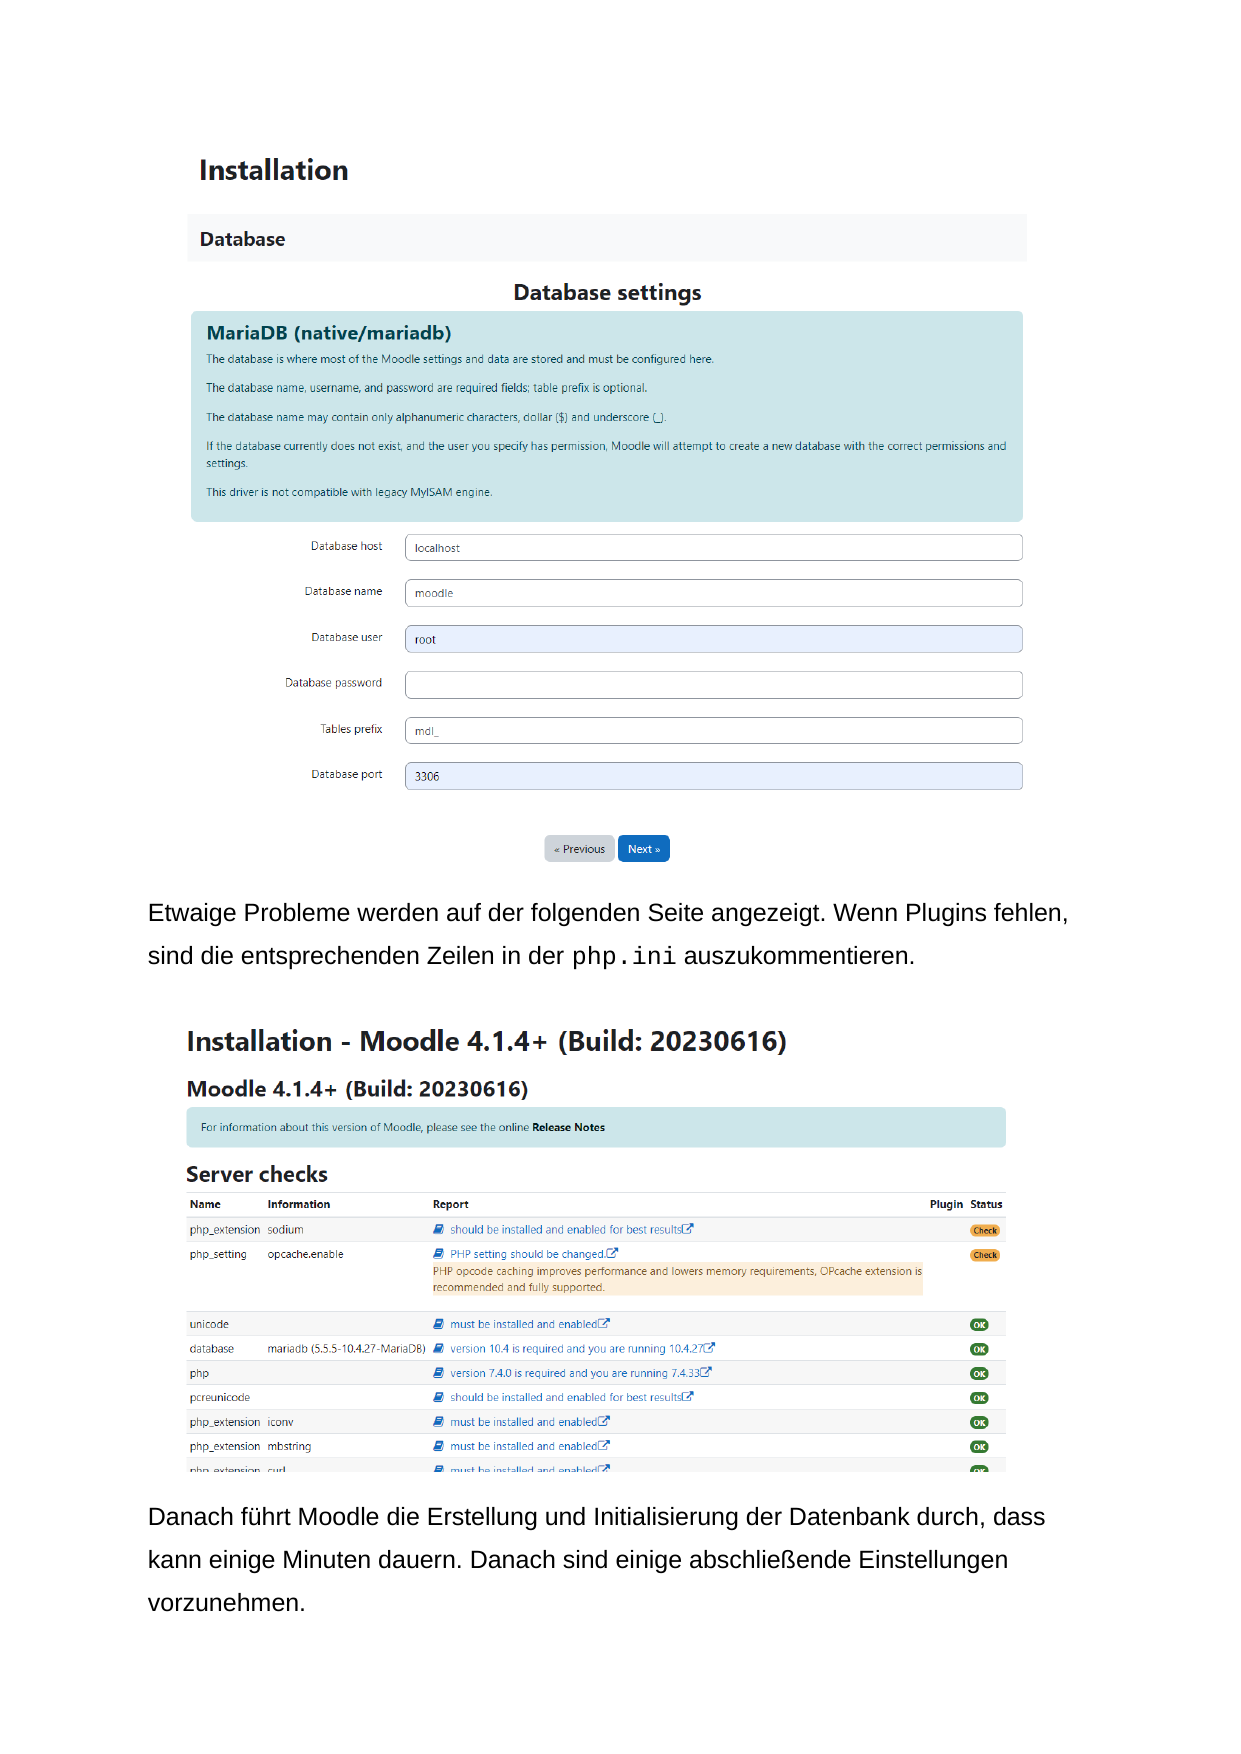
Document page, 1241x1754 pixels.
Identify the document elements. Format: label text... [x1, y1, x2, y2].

picture [181, 147, 1060, 867]
picture [147, 1003, 1093, 1472]
text Danach führt Moodle die Erstellung und Initialisierung der Datenbank durch, dass kann einige Minuten dauern. Danach sind einige abschließende Einstellungen vorzunehmen. [148, 1502, 1093, 1617]
text Etwaige Probleme werden auf der folgenden Seite angezeigt. Wenn Plugins fehlen, sind die entsprechenden Zeilen in der php.ini auszukommentieren. [148, 898, 1093, 972]
